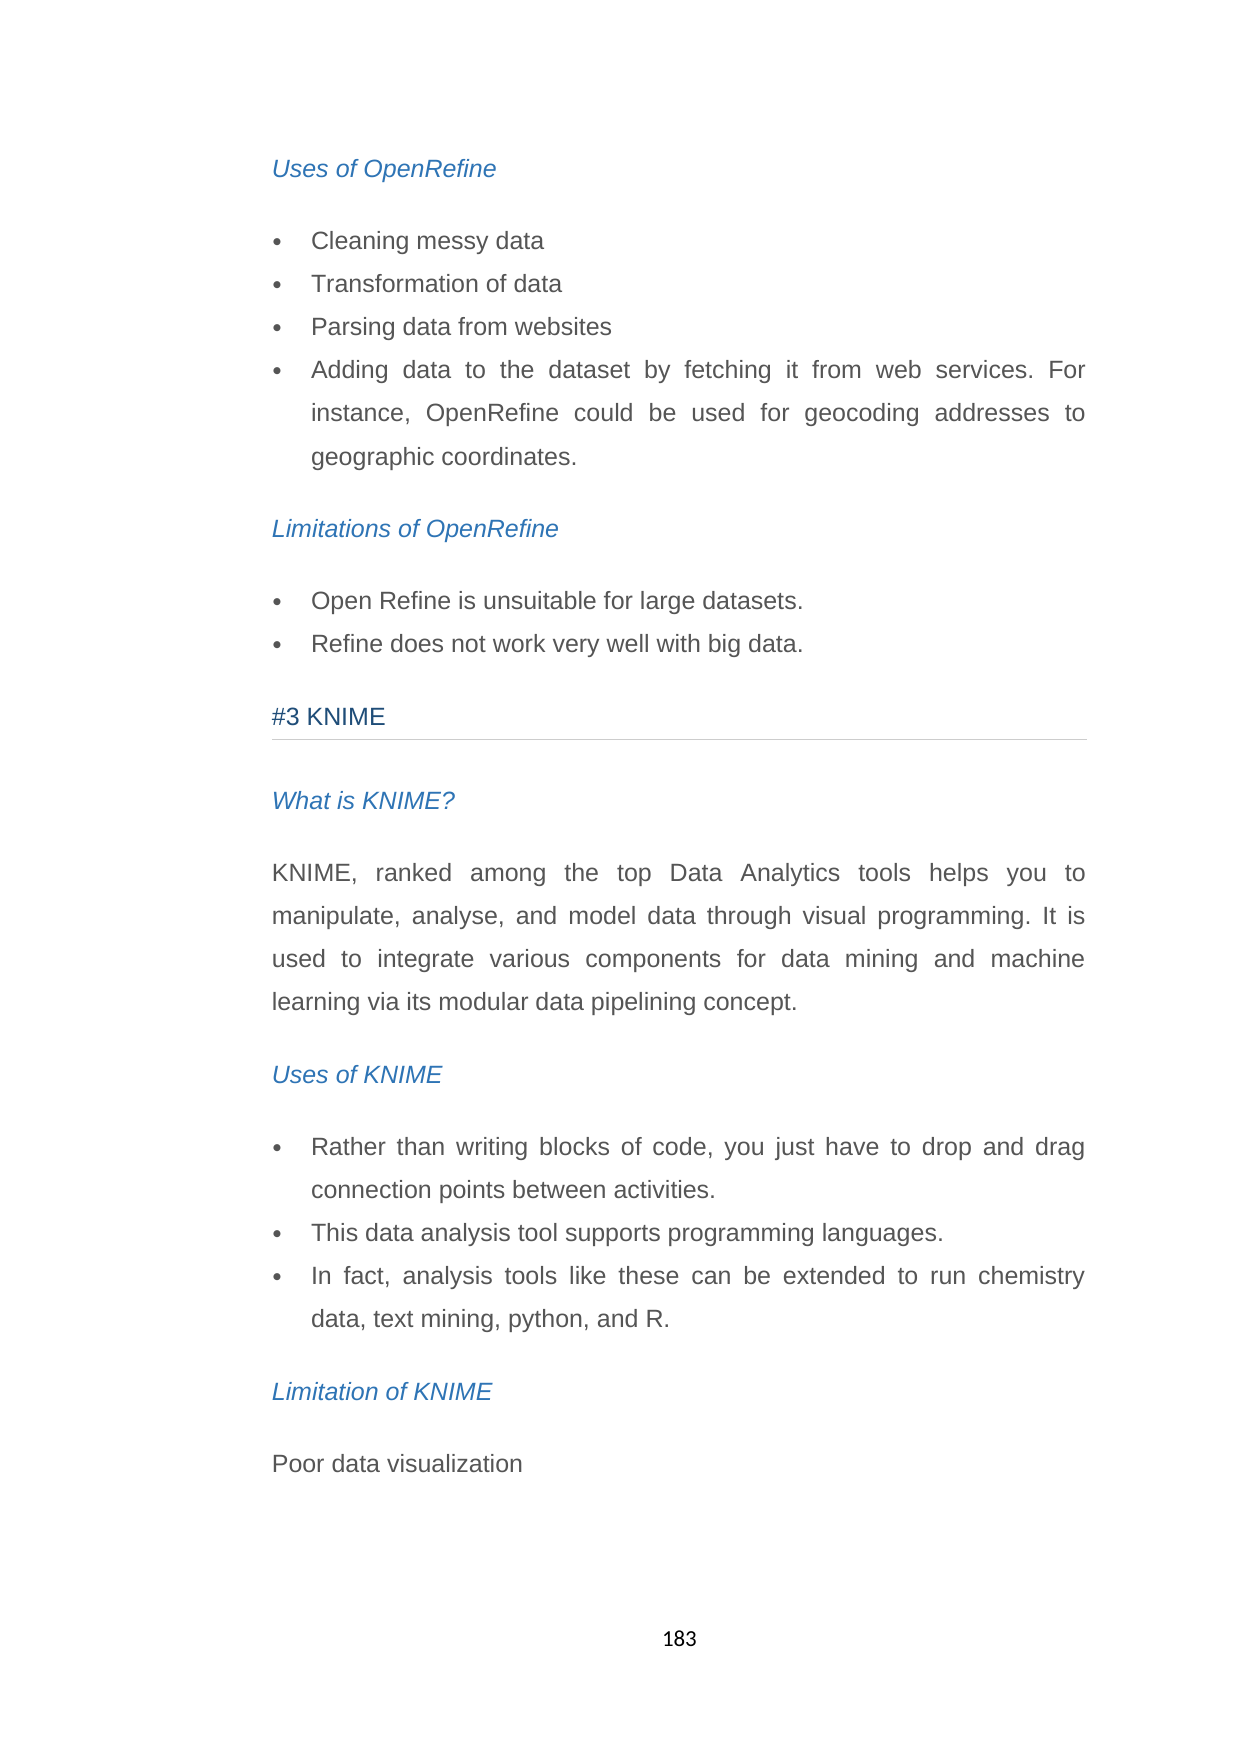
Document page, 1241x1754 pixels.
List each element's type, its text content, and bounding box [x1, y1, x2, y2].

subtitle #3 KNIME [272, 701, 1087, 739]
list Open Refine is unsuitable for large datasets. [273, 586, 1087, 615]
subtitle Uses of KNIME [272, 1060, 1087, 1088]
list Parsing data from websites [273, 312, 1087, 341]
list Transformation of data [273, 269, 1087, 298]
list This data analysis tool supports programming languages. [273, 1218, 1087, 1247]
subtitle What is KNIME? [272, 786, 1087, 814]
text Poor data visualization [272, 1449, 1087, 1478]
list Refine does not work very well with big data. [273, 629, 1087, 658]
subtitle Uses of OpenRefine [272, 153, 1087, 182]
list In fact, analysis tools like these can be extended to run chemistry data, text mining, python, and R. [273, 1261, 1087, 1333]
list Cleaning messy data [273, 226, 1087, 254]
text KNIME, ranked among the top Data Analytics tools helps you to manipulate, analyse, and model data through visual programming. It is used to integrate various components for data mining and machine learning via its modular data pipelining concept. [272, 858, 1087, 1016]
subtitle Limitations of OpenRefine [272, 514, 1087, 542]
list Adding data to the dataset by fetching it from web services. For instance, OpenRefine could be used for geocoding addresses to geographic coordinates. [273, 355, 1087, 470]
list Rather than writing blocks of code, you just have to drop and drag connection points between activities. [273, 1132, 1087, 1204]
subtitle Limitation of KNIME [272, 1377, 1087, 1406]
